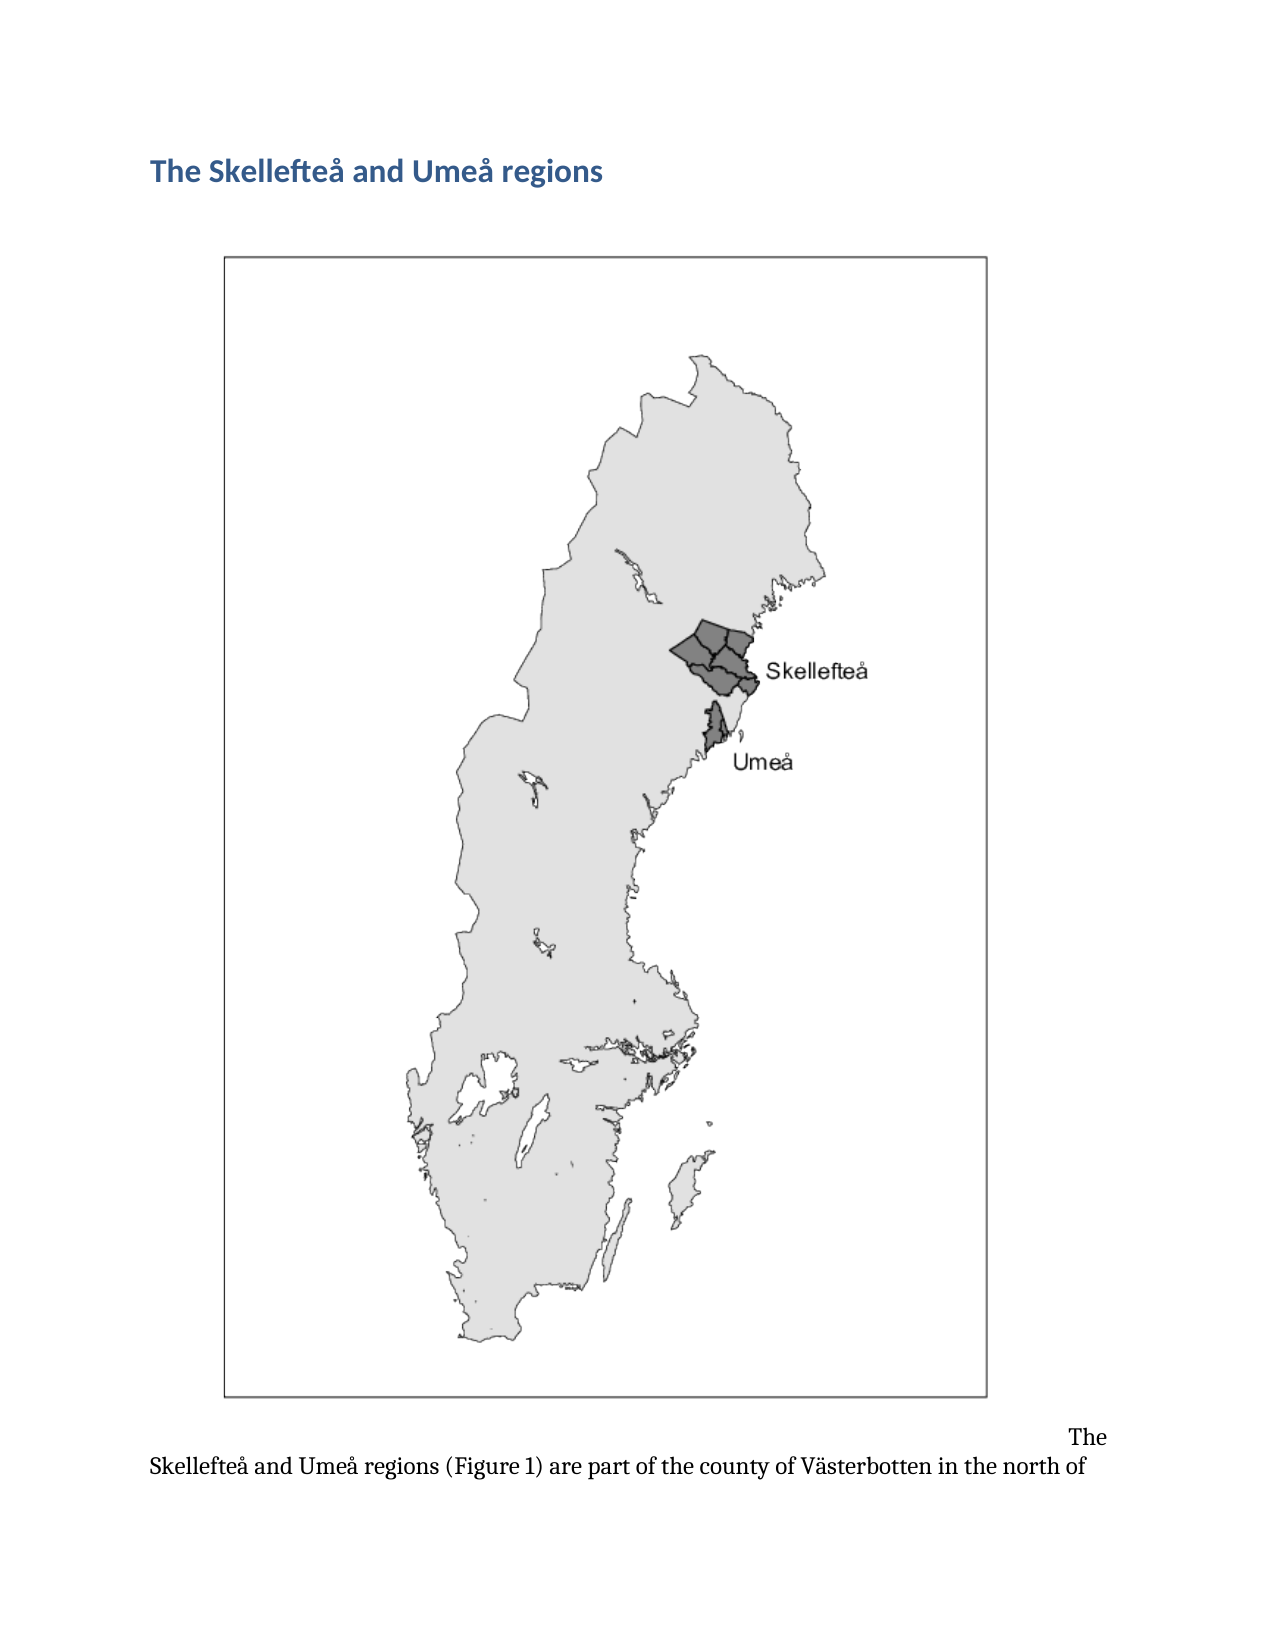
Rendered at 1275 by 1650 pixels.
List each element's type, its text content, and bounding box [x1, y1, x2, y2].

picture [168, 209, 1044, 1446]
subtitle The Skellefteå and Umeå regions [150, 150, 1125, 191]
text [150, 209, 1125, 1481]
